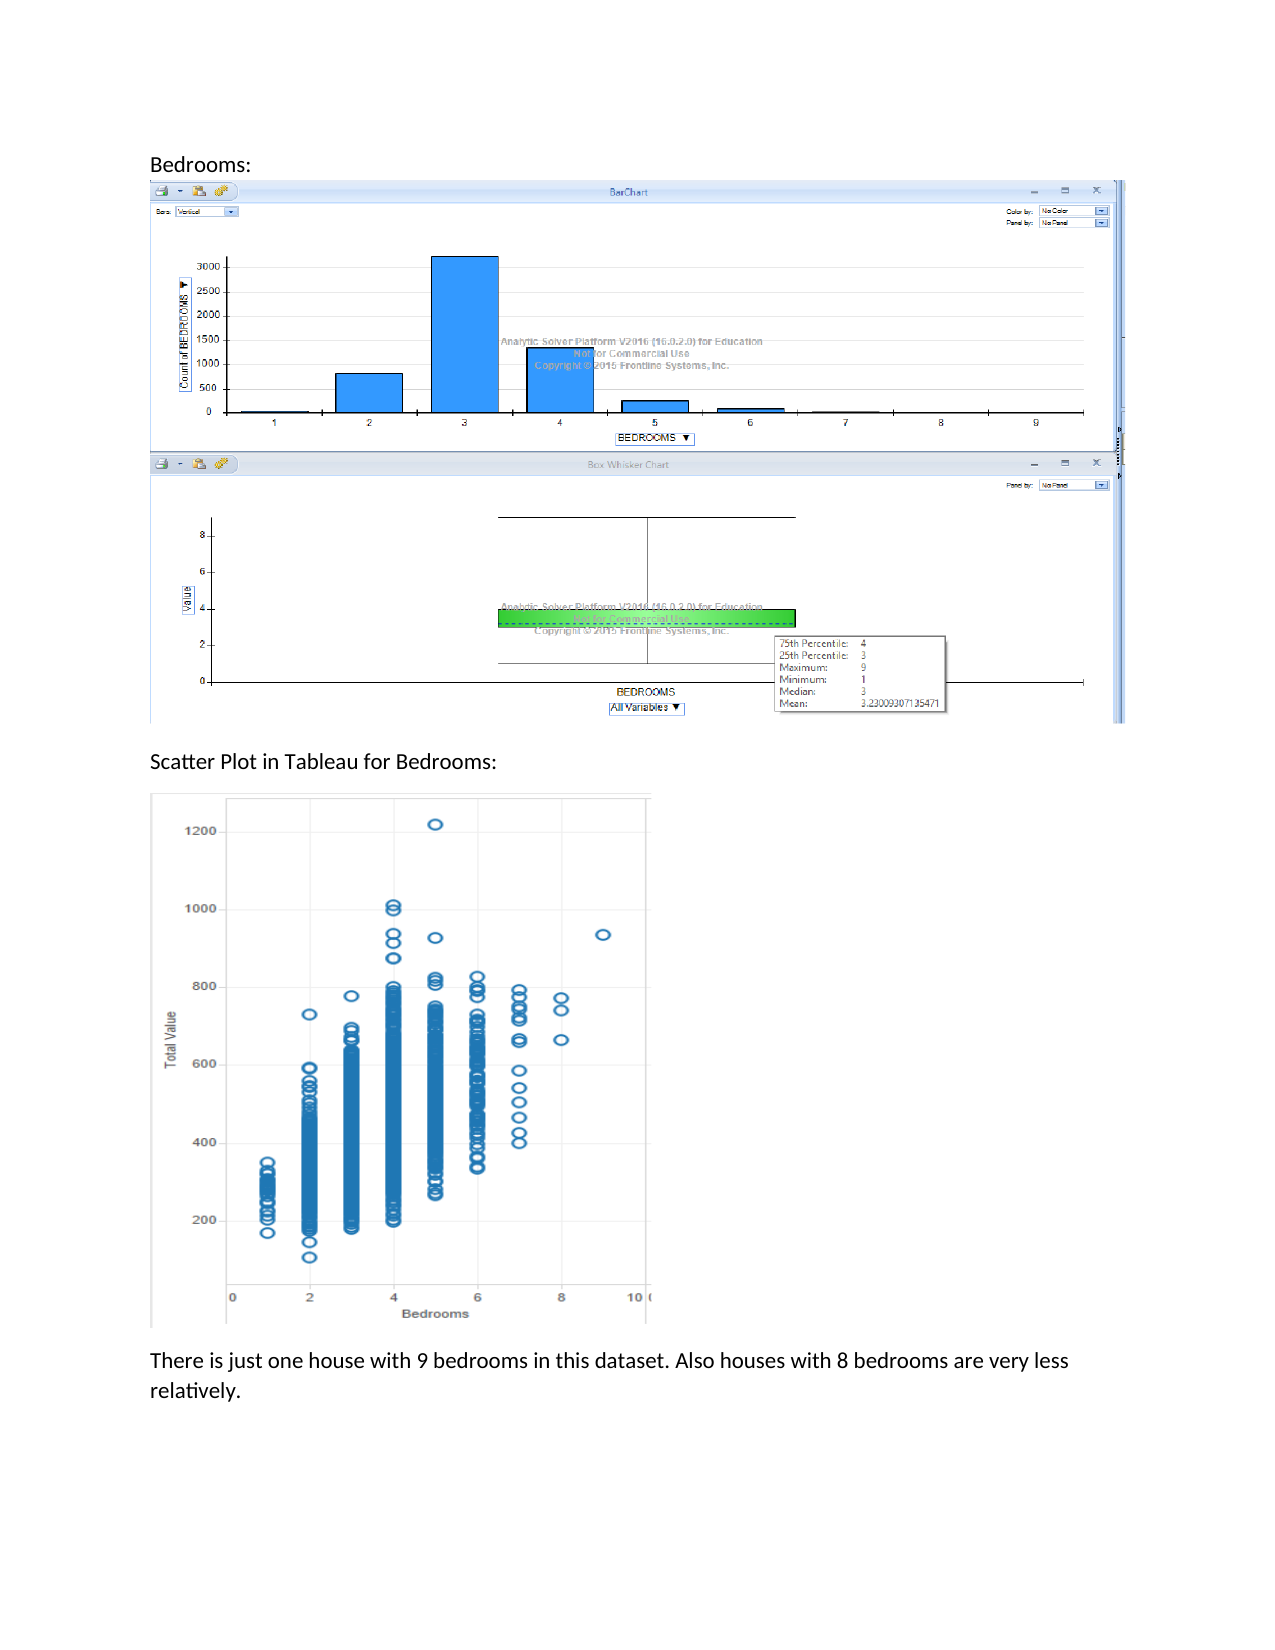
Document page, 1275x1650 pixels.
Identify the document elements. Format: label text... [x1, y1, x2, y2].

text Bedrooms: [150, 150, 1125, 180]
picture [150, 793, 652, 1328]
picture [150, 180, 1125, 729]
text There is just one house with 9 bedrooms in this dataset. Also houses with 8 bedrooms are very less relatively. [150, 1346, 1125, 1405]
text Scatter Plot in Tableau for Bedrooms: [150, 747, 1125, 775]
